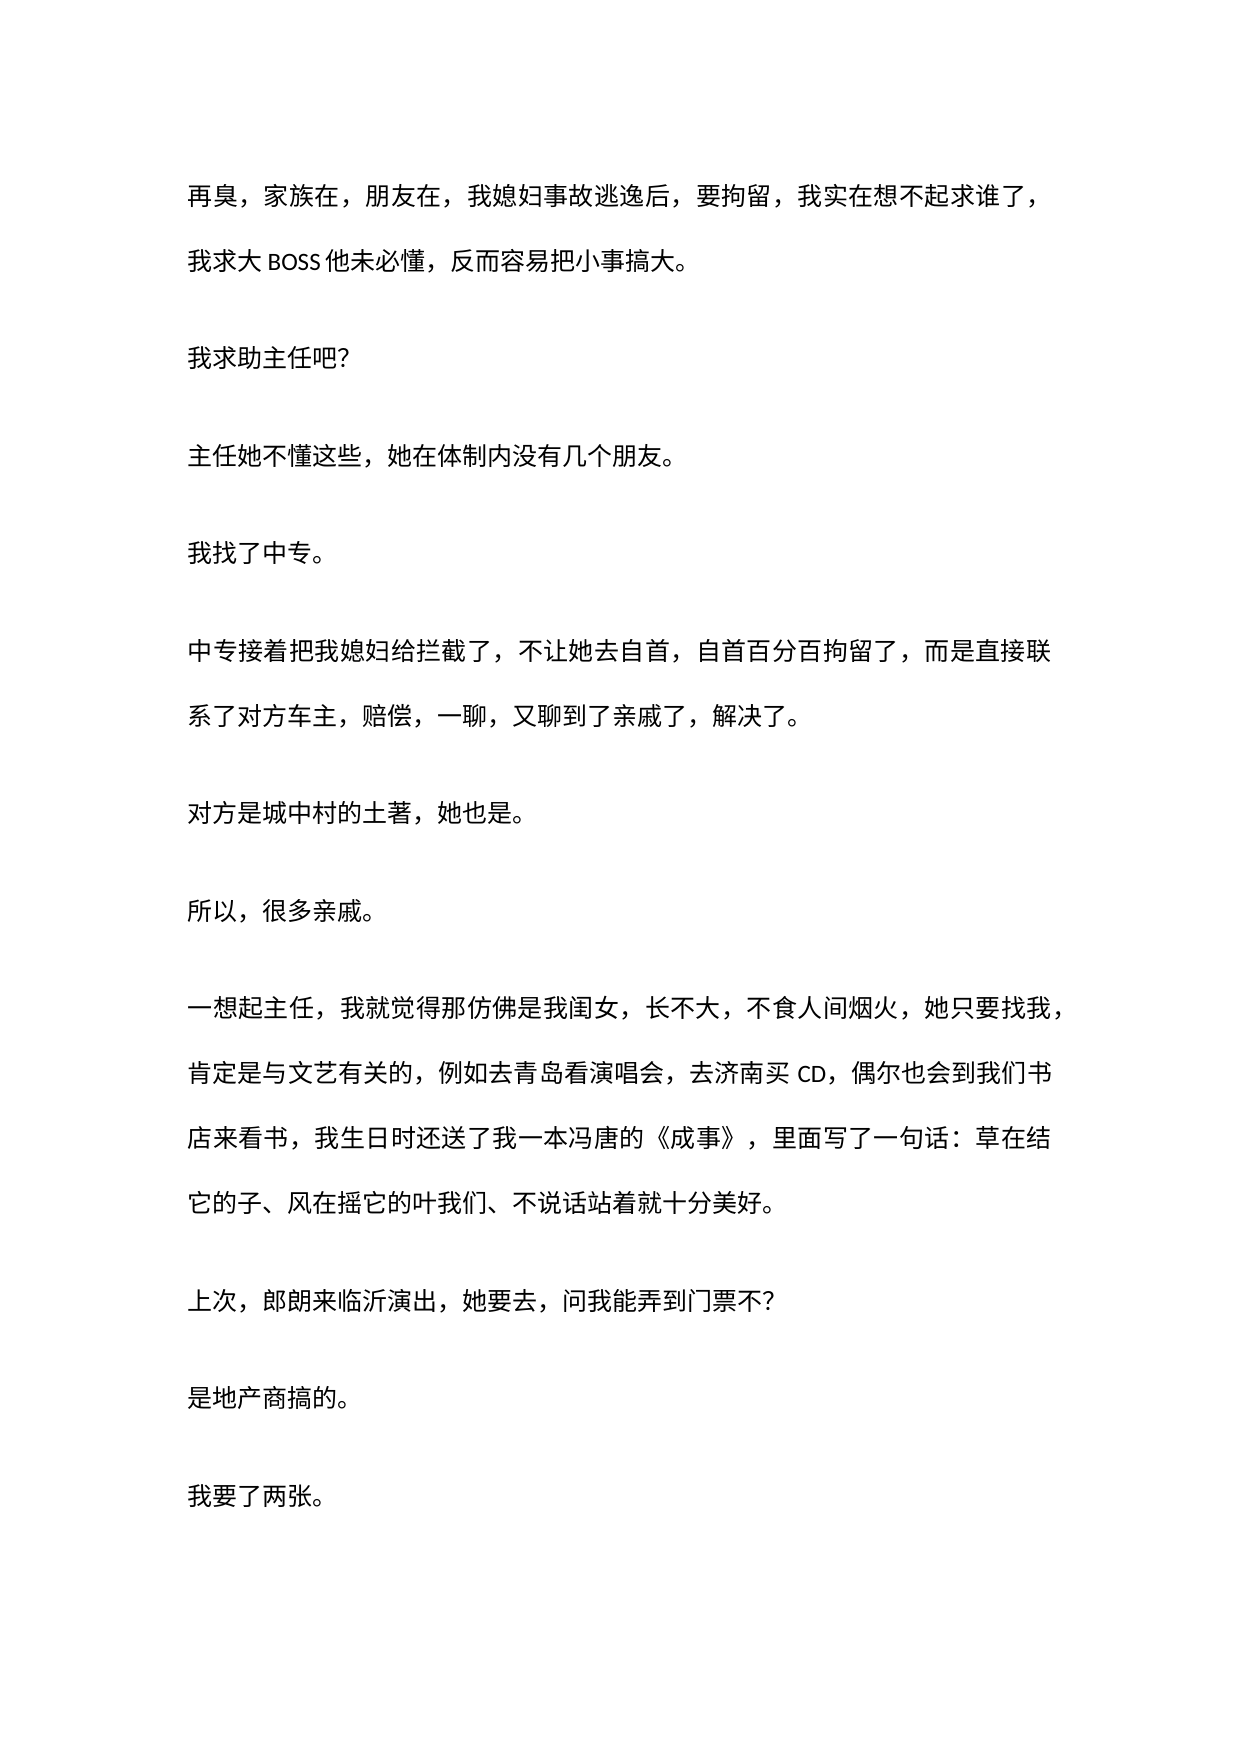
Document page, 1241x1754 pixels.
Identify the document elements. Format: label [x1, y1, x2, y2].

text [187, 162, 1053, 1527]
